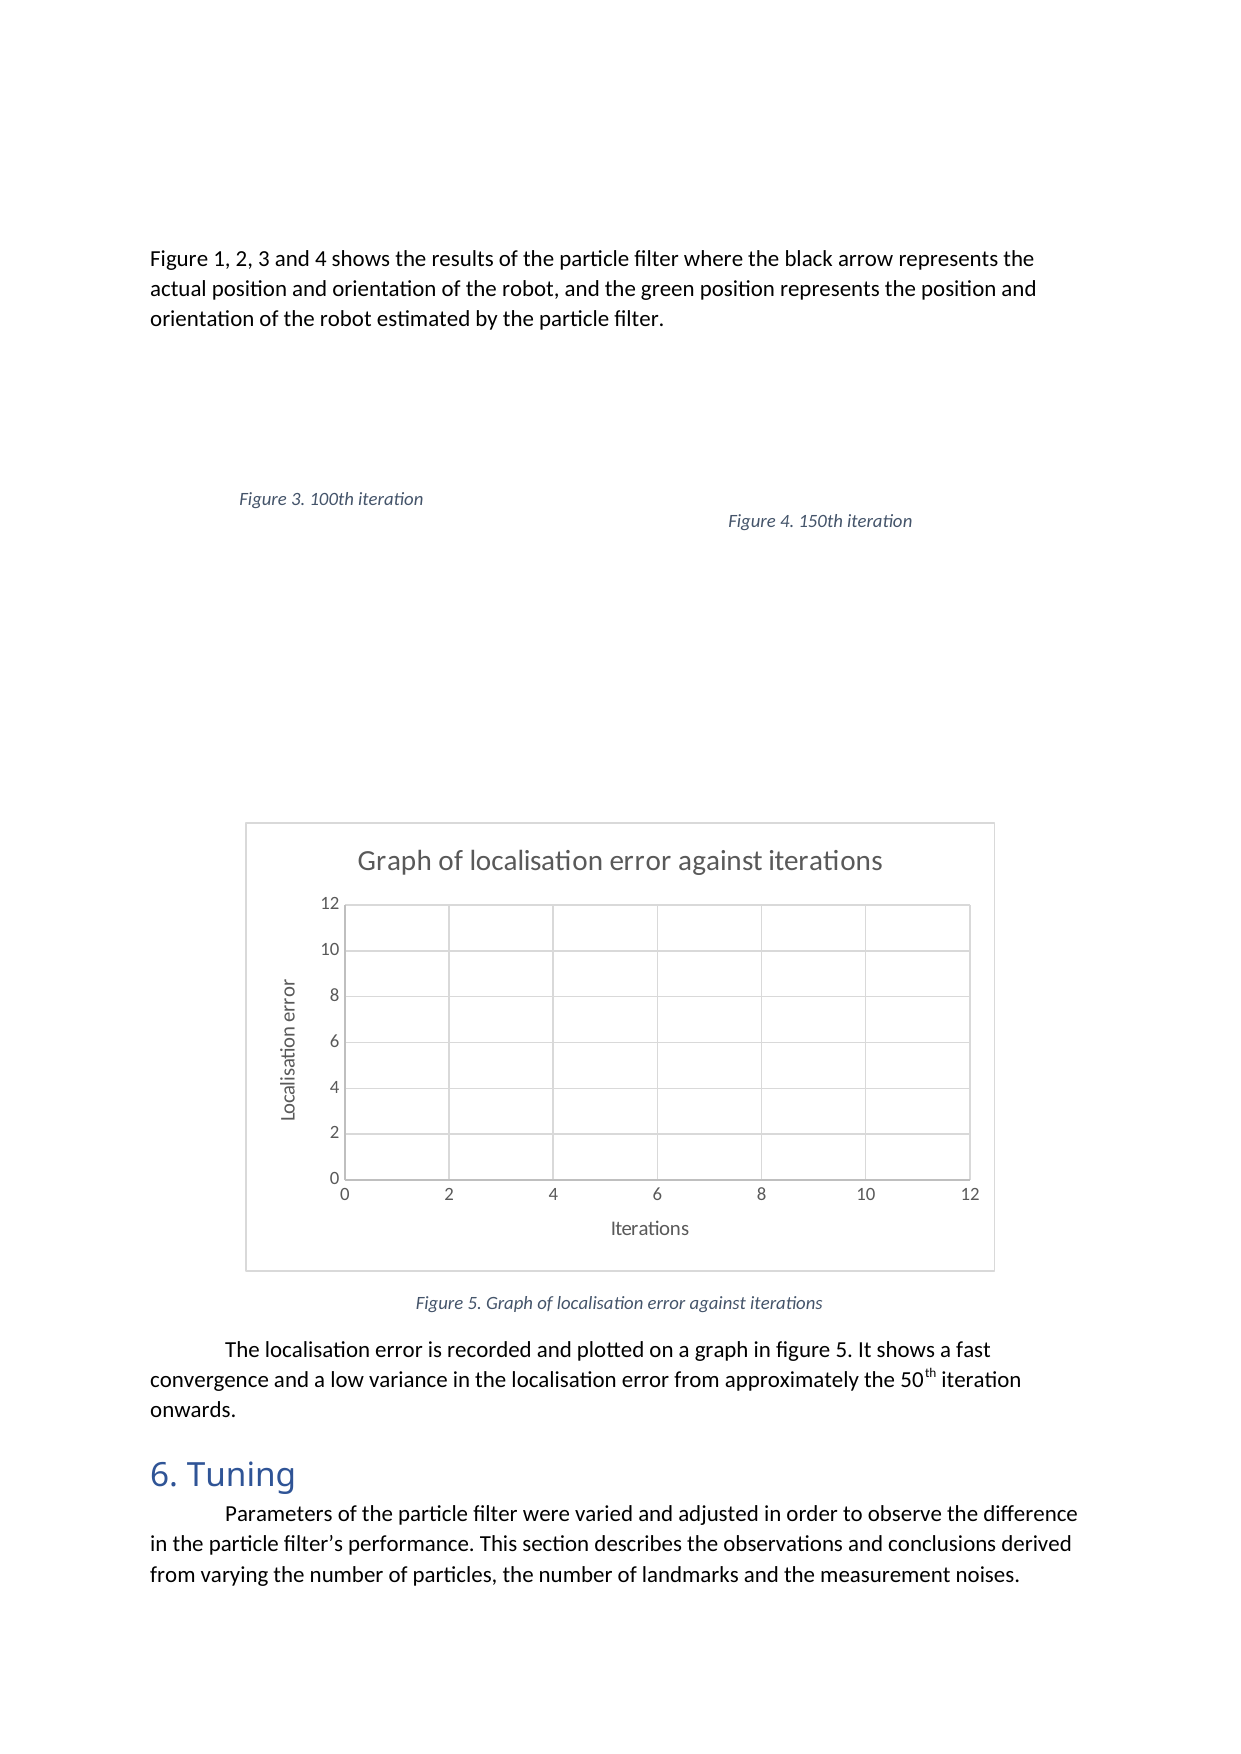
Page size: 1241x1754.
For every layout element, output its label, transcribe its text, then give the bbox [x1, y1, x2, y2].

text The localisation error is recorded and plotted on a graph in figure 5. It shows a fast convergence and a low variance in the localisation error from approximately the 50th iteration onwards. [150, 1335, 1090, 1423]
subtitle 6. Tuning [150, 1450, 1090, 1496]
text Figure 5. Graph of localisation error against iterations [150, 1291, 1090, 1314]
text Parameters of the particle filter were varied and adjusted in order to observe the difference in the particle filter’s performance. This section describes the observations and conclusions derived from varying the number of particles, the number of landmarks and the measurement noises. [150, 1499, 1090, 1588]
text Figure 1, 2, 3 and 4 shows the results of the particle filter where the black arrow represents the actual position and orientation of the robot, and the green position represents the position and orientation of the robot estimated by the particle filter. [150, 244, 1090, 332]
